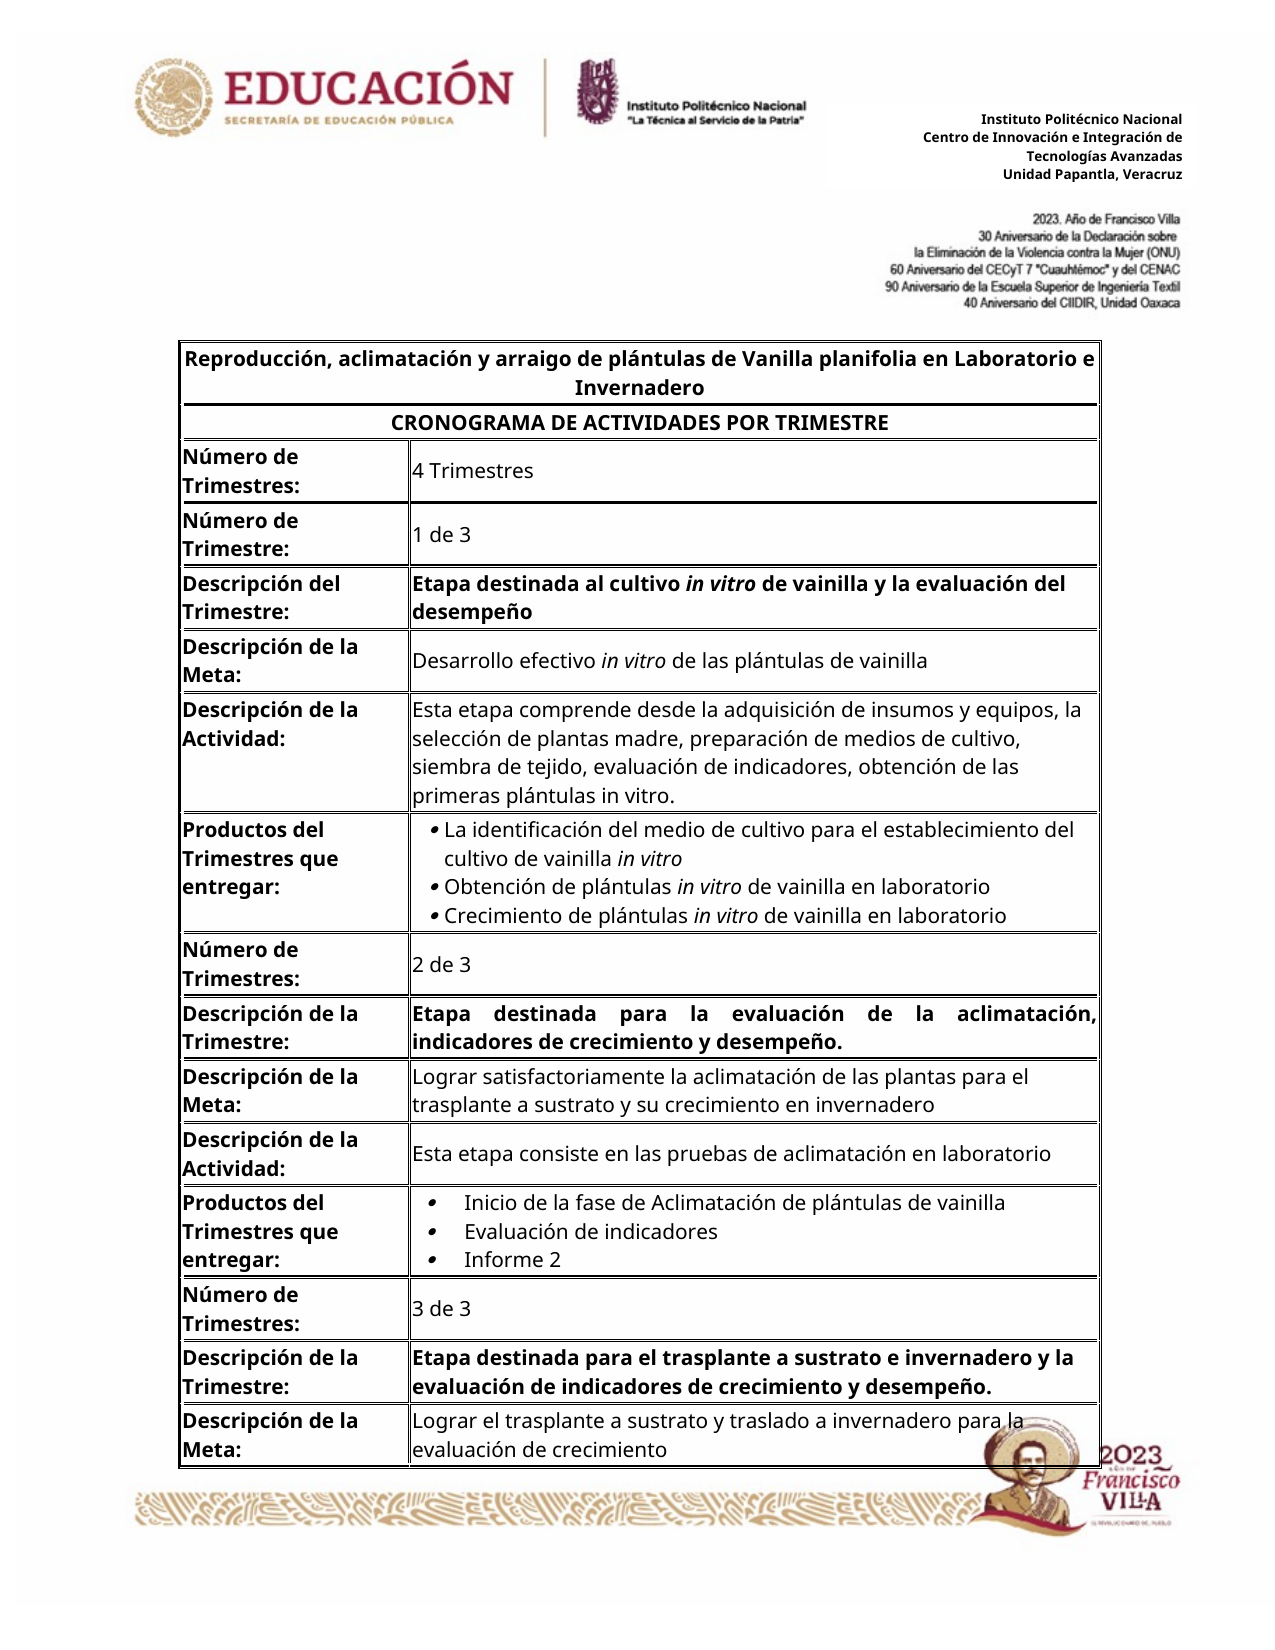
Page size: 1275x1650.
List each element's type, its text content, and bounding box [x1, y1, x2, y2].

table_cell Productos del Trimestres que entregar: [180, 1184, 409, 1275]
table_cell Número de Trimestres: [181, 1275, 408, 1339]
table_cell Descripción del Trimestre: [181, 564, 408, 627]
table_cell Número de Trimestres: [180, 931, 409, 994]
table_cell Lograr satisfactoriamente la aclimatación de las plantas para el trasplante a sustrato y su crecimiento en invernadero [411, 1057, 1099, 1121]
table_cell Esta etapa comprende desde la adquisición de insumos y equipos, la selección de plantas madre, preparación de medios de cultivo, siembra de tejido, evaluación de indicadores, obtención de las primeras plántulas in vitro. [410, 691, 1100, 811]
table_cell Productos del Trimestres que entregar: [180, 811, 409, 931]
table_cell Lograr el trasplante a sustrato y traslado a invernadero para la evaluación de crecimiento [410, 1402, 1100, 1465]
table_cell 1 de 3 [411, 501, 1099, 564]
table_cell Descripción de la Actividad: [180, 691, 409, 811]
table_cell Descripción de la Meta: [181, 1057, 408, 1121]
table_cell Descripción de la Meta: [180, 1402, 409, 1465]
table_cell Desarrollo efectivo in vitro de las plántulas de vainilla [411, 628, 1099, 691]
table_cell 2 de 3 [410, 931, 1100, 994]
table_cell La identificación del medio de cultivo para el establecimiento del cultivo de vainilla in vitro Obtención de plántulas in vitro de vainilla en laboratorio Crecimiento de plántulas in vitro de vainilla en laboratorio [410, 811, 1100, 931]
table_cell Etapa destinada para la evaluación de la aclimatación, indicadores de crecimiento y desempeño. [411, 994, 1099, 1057]
table_cell Descripción de la Trimestre: [180, 1339, 409, 1402]
table_cell Etapa destinada al cultivo in vitro de vainilla y la evaluación del desempeño [411, 564, 1099, 627]
table_header Reproducción, aclimatación y arraigo de plántulas de Vanilla planifolia en Laboratorio e Invernadero [181, 343, 1099, 403]
picture [14, 33, 1275, 1606]
table_cell Número de Trimestre: [181, 501, 408, 564]
table_cell Esta etapa consiste en las pruebas de aclimatación en laboratorio [410, 1121, 1100, 1184]
table_cell Descripción de la Trimestre: [181, 994, 408, 1057]
table_cell Etapa destinada para el trasplante a sustrato e invernadero y la evaluación de indicadores de crecimiento y desempeño. [410, 1339, 1100, 1402]
table_cell Número de Trimestres: [180, 438, 409, 501]
table_cell Inicio de la fase de Aclimatación de plántulas de vainilla Evaluación de indicadores Informe 2 [410, 1184, 1100, 1275]
table_cell Descripción de la Meta: [181, 628, 408, 691]
table_cell 4 Trimestres [410, 438, 1100, 501]
table_cell CRONOGRAMA DE ACTIVIDADES POR TRIMESTRE [180, 403, 1100, 438]
table_cell Descripción de la Actividad: [180, 1121, 409, 1184]
table_cell 3 de 3 [411, 1275, 1099, 1339]
